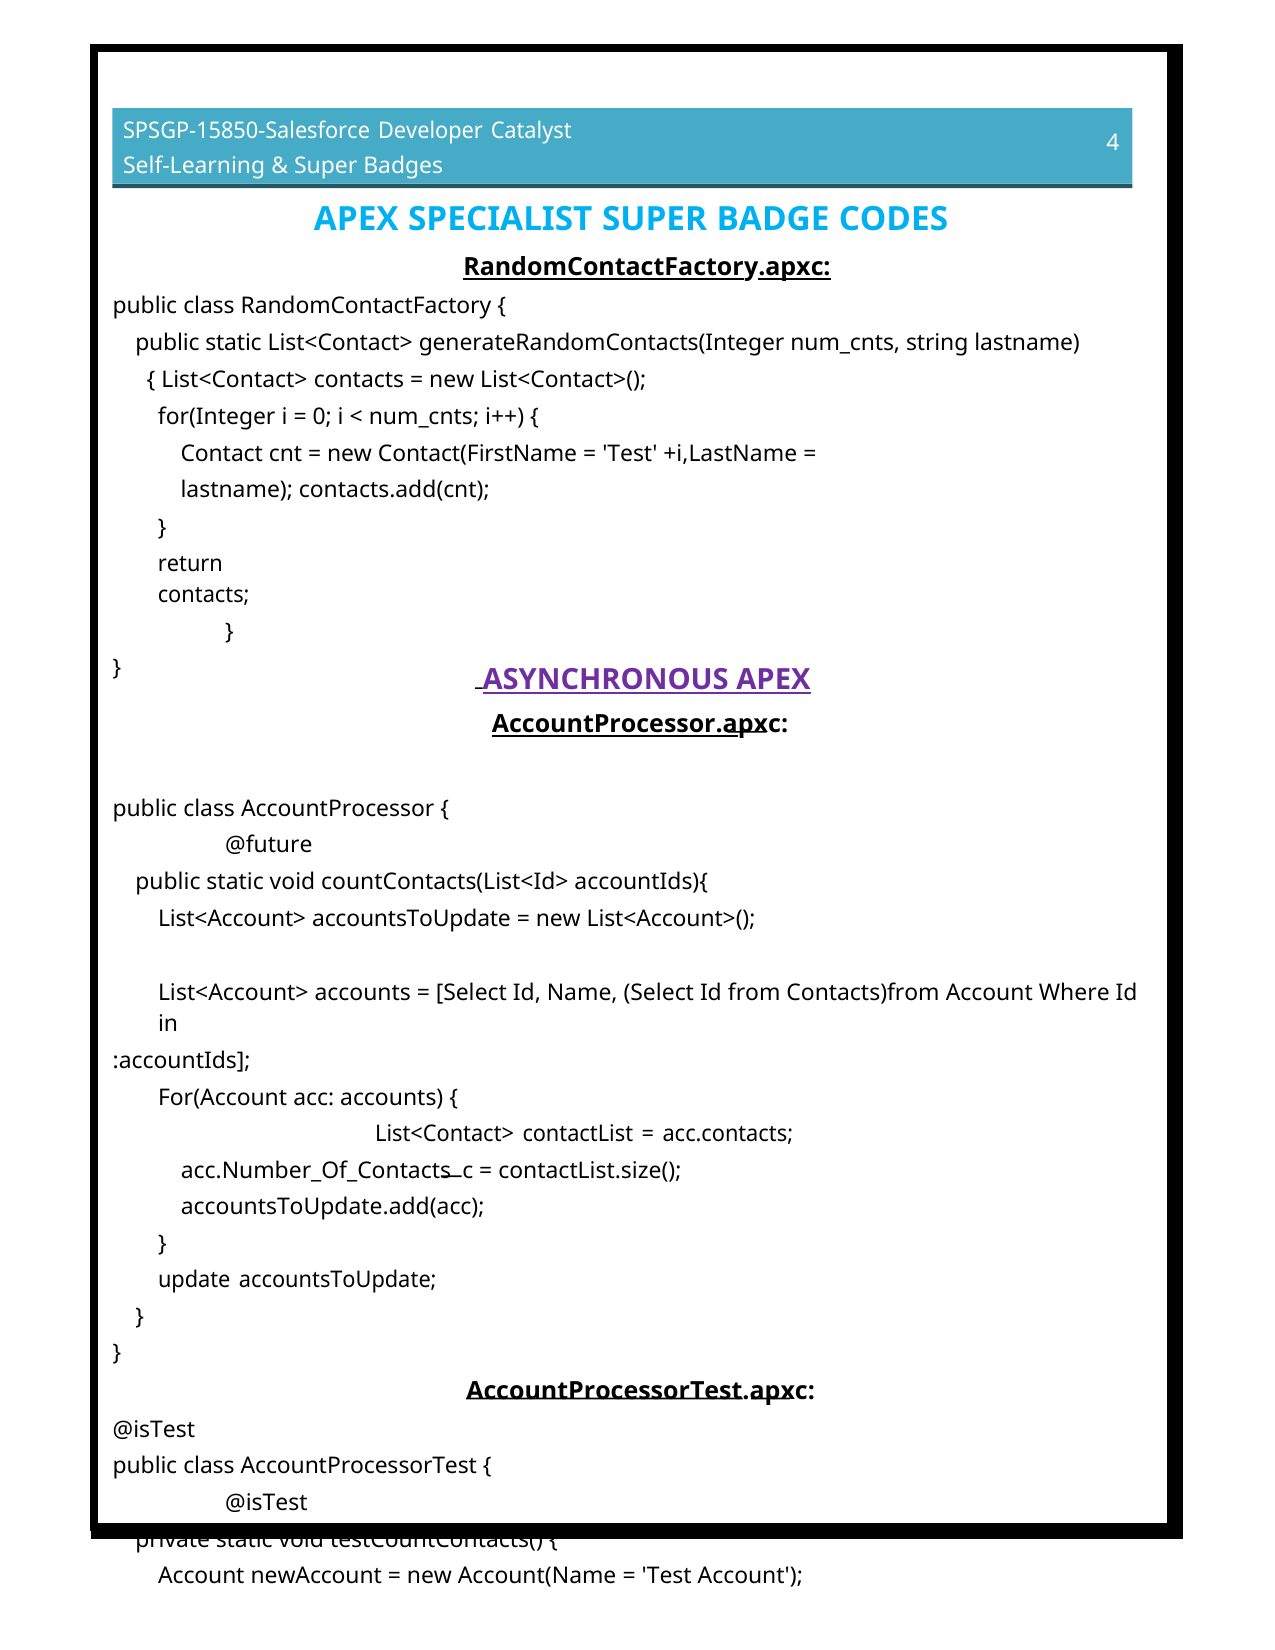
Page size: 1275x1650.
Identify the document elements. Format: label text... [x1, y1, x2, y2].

text Contact cnt = new Contact(FirstName = 'Test' +i,LastName = lastname); contacts.add(cnt); [180, 437, 914, 505]
text } [112, 651, 322, 683]
text @isTest [112, 1413, 1156, 1444]
text acc.Number_Of_Contacts c = contactList.size(); [181, 1153, 1156, 1185]
subtitle RandomContactFactory.apxc: [463, 249, 1156, 283]
text ASYNCHRONOUS APEX [482, 658, 1156, 698]
text For(Account acc: accounts) { [158, 1080, 1156, 1112]
text SPSGP-15850-Salesforce Developer Catalyst [123, 121, 1156, 142]
text public class AccountProcessor { [112, 792, 1156, 823]
text } [135, 1300, 1156, 1331]
subtitle APEX SPECIALIST SUPER BADGE CODES [222, 195, 1040, 241]
text public class RandomContactFactory { [112, 289, 1156, 321]
text @isTest [225, 1486, 1156, 1517]
text for(Integer i = 0; i < num_cnts; i++) { [158, 400, 1156, 431]
text List<Contact> contactList = acc.contacts; [375, 1117, 1156, 1148]
text @future [225, 828, 1156, 860]
text public static List<Contact> generateRandomContacts(Integer num_cnts, string lastname) { List<Contact> contacts = new List<Contact>(); [135, 326, 1156, 394]
text Self-Learning & Super Badges 4 [123, 142, 1156, 181]
text private static void testCountContacts() { [135, 1523, 1156, 1554]
text } [158, 510, 322, 542]
text } [112, 1336, 1156, 1368]
text update accountsToUpdate; [158, 1263, 1156, 1294]
text public class AccountProcessorTest { [112, 1449, 1156, 1481]
text accountsToUpdate.add(acc); [181, 1190, 1156, 1221]
text return contacts; [158, 547, 322, 609]
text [158, 1559, 811, 1590]
text List<Account> accounts = [Select Id, Name, (Select Id from Contacts)from Account Where Id in [158, 976, 1156, 1039]
subtitle AccountProcessor.apxc: [492, 706, 1156, 740]
text AccountProcessorTest.apxc: [466, 1372, 1156, 1407]
text :accountIds]; [112, 1044, 1156, 1075]
text } [158, 1227, 1156, 1258]
text } [225, 615, 322, 646]
text public static void countContacts(List<Id> accountIds){ List<Account> accountsToUpdate = new List<Account>(); [135, 865, 811, 933]
